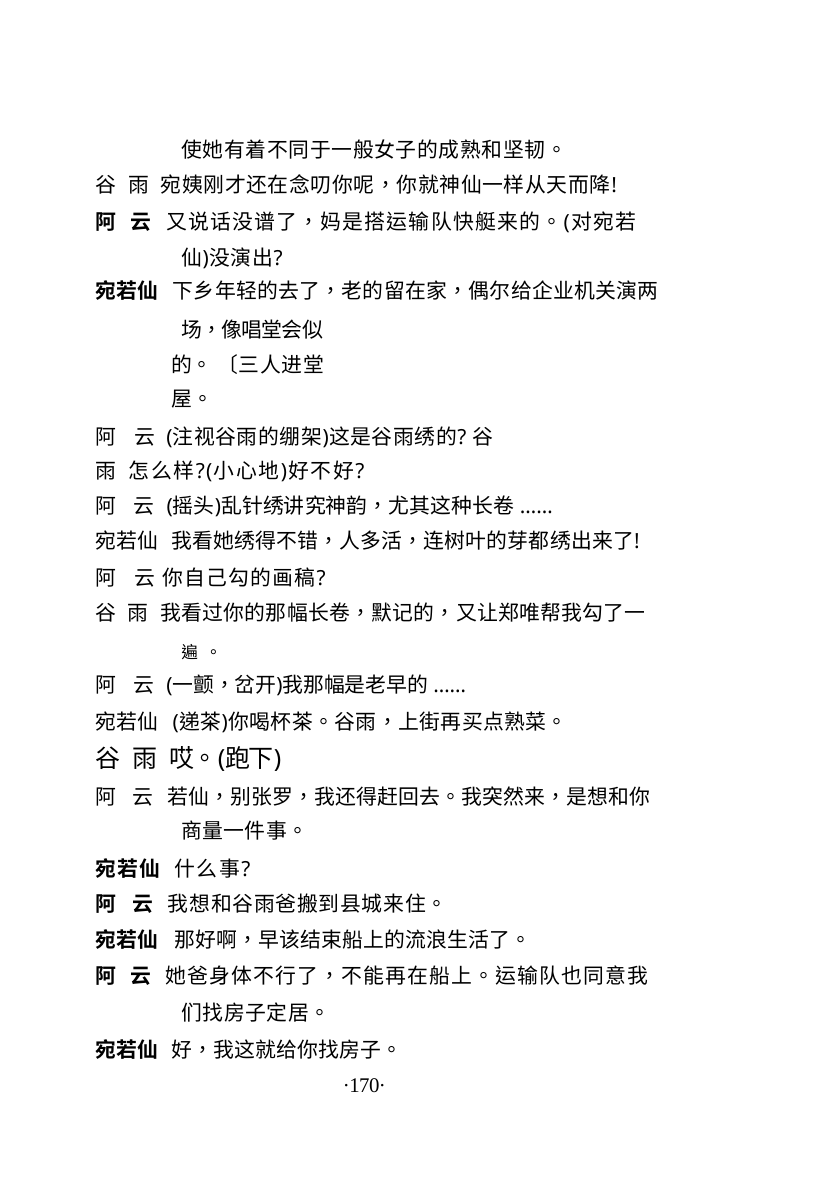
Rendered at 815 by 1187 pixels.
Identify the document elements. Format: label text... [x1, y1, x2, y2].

text 谷 雨 宛姨刚才还在念叨你呢，你就神仙一样从天而降! [95, 172, 692, 198]
text 宛若仙 好，我这就给你找房子。 [95, 1036, 692, 1062]
text 谷 雨 我看过你的那幅长卷，默记的，又让郑唯帮我勾了一 [95, 599, 692, 625]
text 阿 云 (一颤，岔开)我那幅是老早的 …… [95, 672, 692, 698]
text 阿 云 若仙，别张罗，我还得赶回去。我突然来，是想和你 商量一件事。 [95, 782, 665, 845]
text 阿 云 (注视谷雨的绷架)这是谷雨绣的? 谷 雨 怎么样?(小心地)好不好? [95, 422, 496, 484]
text 遍 。 [181, 641, 692, 663]
text 场，像唱堂会似的。 〔三人进堂屋。 [171, 315, 363, 412]
text 宛若仙 那好啊，早该结束船上的流浪生活了。 [95, 927, 692, 953]
text 阿 云 她爸身体不行了，不能再在船上。运输队也同意我 们找房子定居。 [95, 961, 665, 1027]
text 阿 云 我想和谷雨爸搬到县城来住。 [95, 890, 692, 916]
text 宛若仙 什么事? [95, 856, 692, 882]
text 使她有着不同于一般女子的成熟和坚韧。 [181, 137, 692, 163]
text 阿 云 (摇头)乱针绣讲究神韵，尤其这种长卷 …… [95, 493, 692, 519]
text 宛若仙 (递茶)你喝杯茶。谷雨，上街再买点熟菜。 谷 雨 哎。(跑下) [95, 707, 581, 775]
text 阿 云 又说话没谱了，妈是搭运输队快艇来的。(对宛若 仙)没演出? [95, 207, 663, 271]
text 宛若仙 下乡年轻的去了，老的留在家，偶尔给企业机关演两 [95, 278, 692, 304]
text 宛若仙 我看她绣得不错，人多活，连树叶的芽都绣出来了! 阿 云 你自己勾的画稿? [95, 527, 650, 591]
